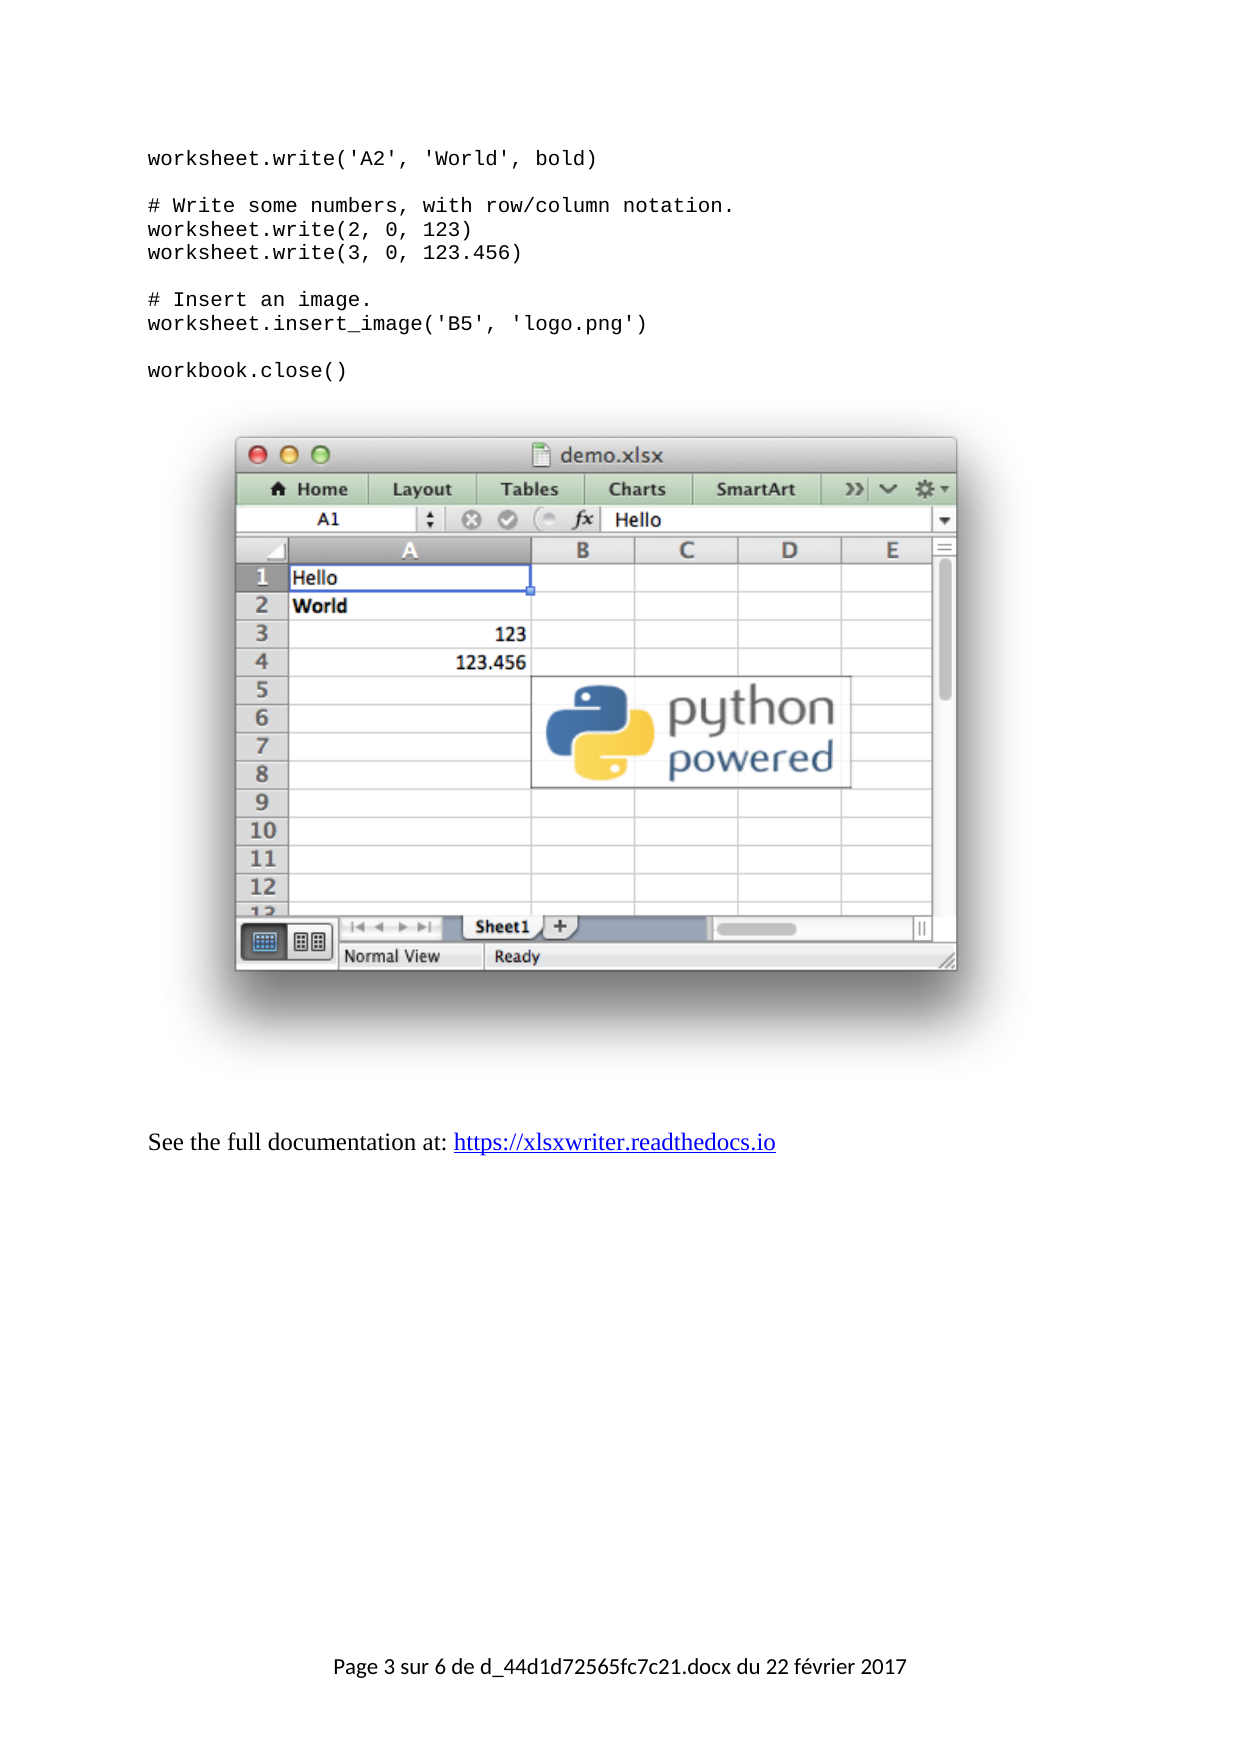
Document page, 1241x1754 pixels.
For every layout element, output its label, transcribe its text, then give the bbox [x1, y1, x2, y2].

text worksheet.write(3, 0, 123.456) [148, 242, 1093, 266]
text # Insert an image. [148, 289, 1093, 313]
text worksheet.write('A2', 'World', bold) [148, 148, 1093, 171]
text # Write some numbers, with row/column notation. [148, 195, 1093, 218]
text worksheet.insert_image('B5', 'logo.png') [148, 313, 1093, 337]
picture [147, 384, 1045, 1094]
text workbook.close() [148, 360, 1093, 384]
text See the full documentation at: https://xlsxwriter.readthedocs.io [148, 1127, 1093, 1156]
text worksheet.write(2, 0, 123) [148, 218, 1093, 242]
